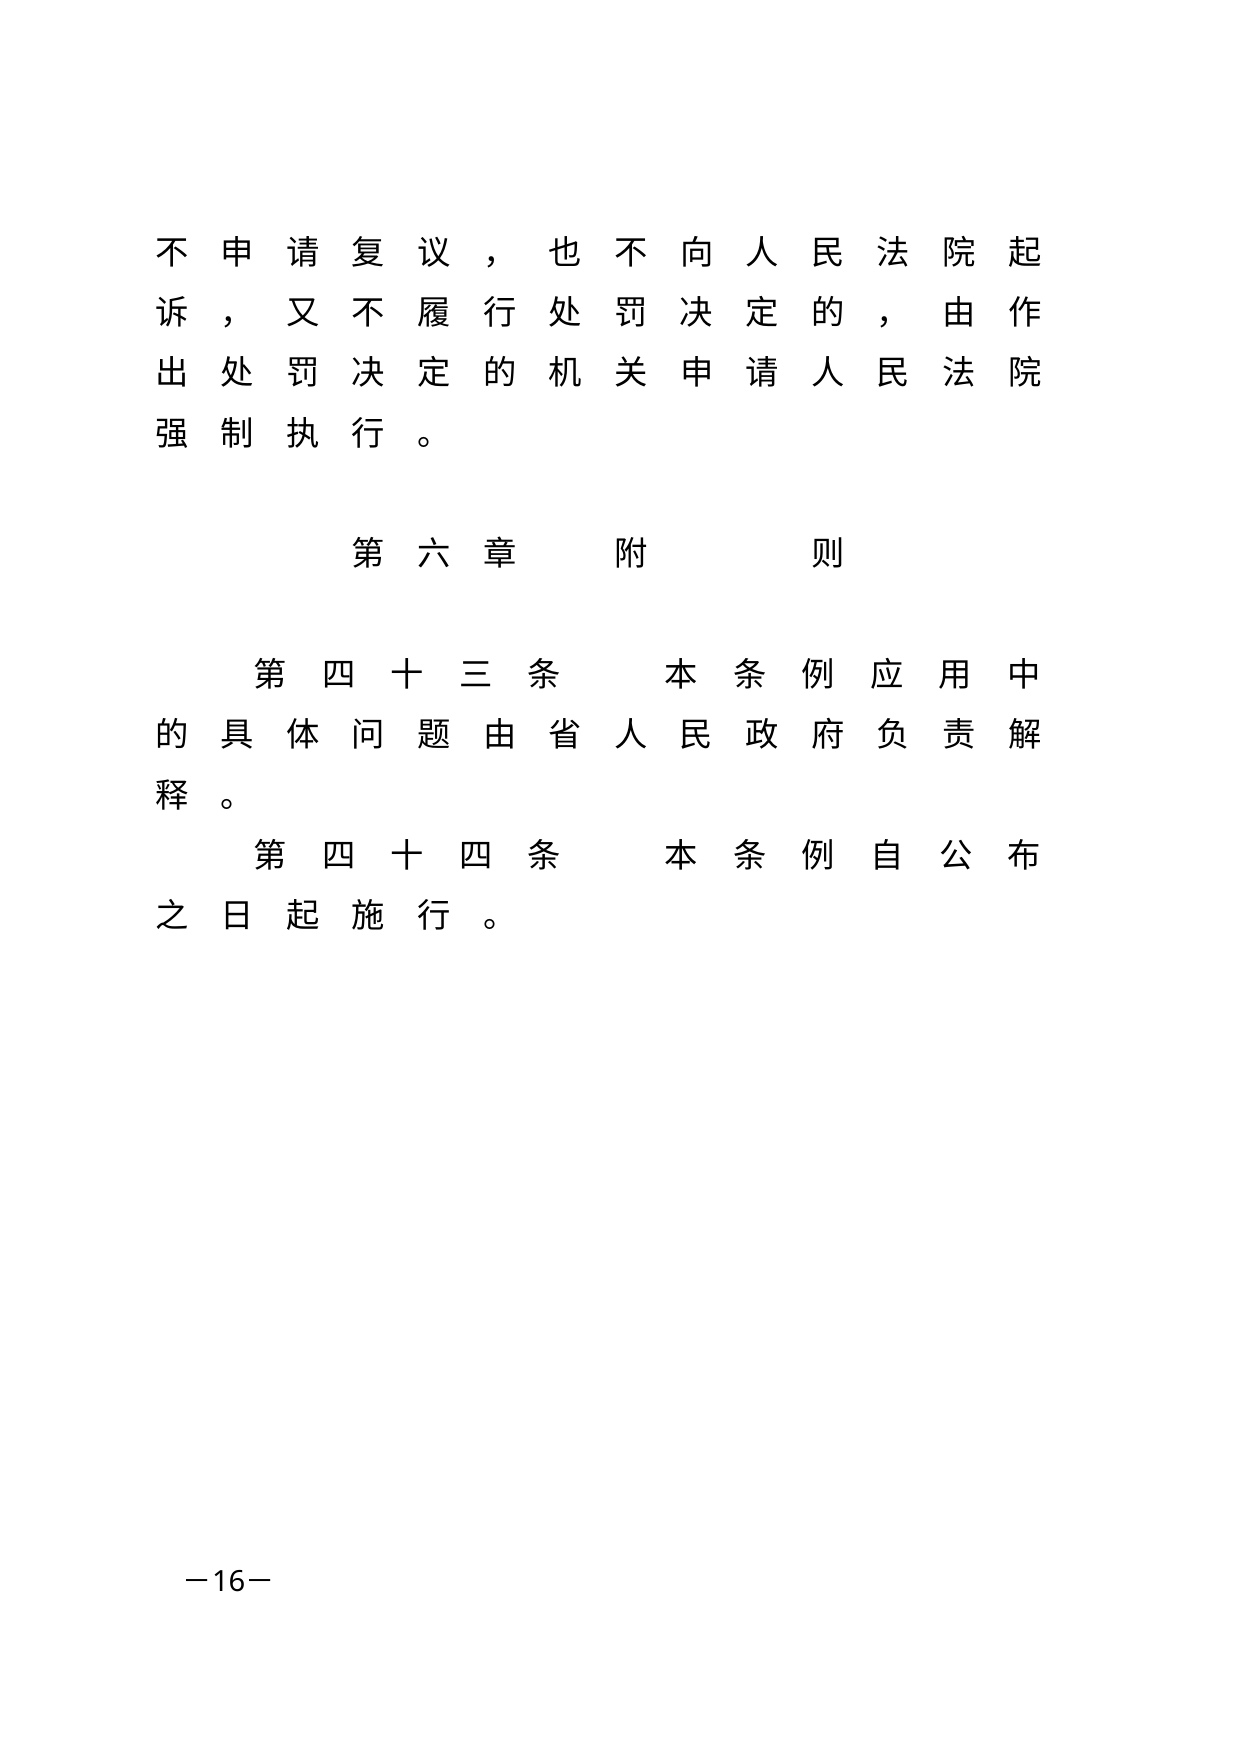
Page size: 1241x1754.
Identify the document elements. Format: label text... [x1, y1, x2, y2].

text 第四十三条 本条例应用中的具体问题由省人民政府负责解释。 [155, 642, 1073, 823]
text 第四十二条 当事人对行政处罚决定不服的，可以依法申请复议或者提起诉讼。当事人逾期不申请复议，也不向人民法院起诉，又不履行处罚决定的，由作出处罚决定的机关申请人民法院强制执行。 [155, 219, 1073, 461]
text 第四十四条 本条例自公布之日起施行。 [155, 823, 1073, 943]
text 第六章 附 则 [155, 521, 1073, 581]
